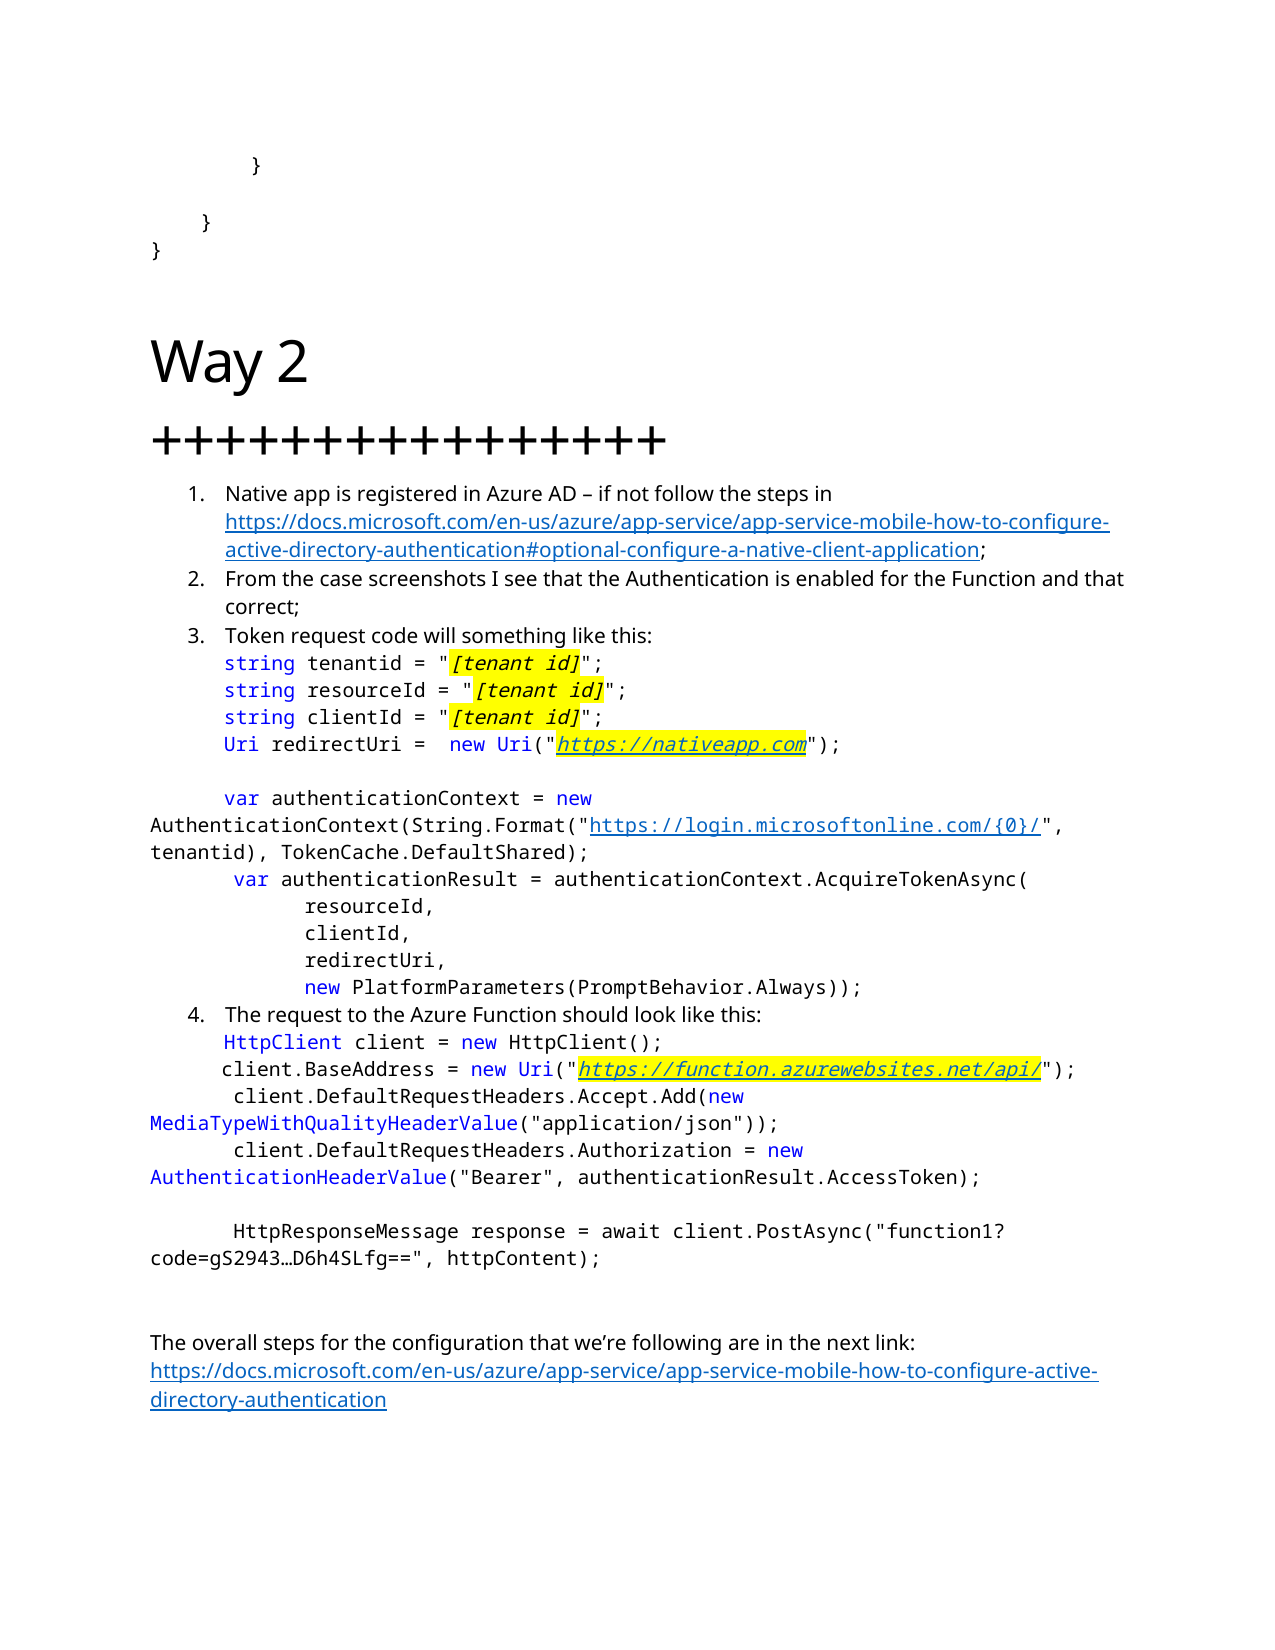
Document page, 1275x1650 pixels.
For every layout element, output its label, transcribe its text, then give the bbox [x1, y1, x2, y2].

text https://docs.microsoft.com/en-us/azure/app-service/app-service-mobile-how-to-configure-active-directory-authentication [150, 1357, 1125, 1413]
text string tenantid = "[tenant id]"; [150, 649, 449, 676]
text HttpClient client = new HttpClient(); [150, 1028, 1125, 1056]
text new PlatformParameters(PromptBehavior.Always)); [150, 973, 1125, 1000]
title Way 2 [150, 320, 1125, 399]
text } [150, 235, 1125, 264]
text client.DefaultRequestHeaders.Accept.Add(new MediaTypeWithQualityHeaderValue("application/json")); [150, 1082, 1125, 1136]
list From the case screenshots I see that the Authentication is enabled for the Function and that correct; [187, 564, 1125, 621]
text var authenticationContext = new AuthenticationContext(String.Format("https://login.microsoftonline.com/{0}/", tenantid), TokenCache.DefaultShared); [150, 784, 1125, 865]
list Token request code will something like this: [187, 621, 1125, 649]
text clientId, [150, 919, 1125, 946]
text HttpResponseMessage response = await client.PostAsync("function1?code=gS2943…D6h4SLfg==", httpContent); [150, 1217, 1125, 1271]
text string clientId = "[tenant id]"; [580, 703, 1125, 730]
text string tenantid = "[tenant id]"; [580, 649, 1125, 676]
text } [150, 207, 1125, 235]
text resourceId, [150, 892, 1125, 919]
text redirectUri, [150, 946, 1125, 973]
text var authenticationResult = authenticationContext.AcquireTokenAsync( [150, 865, 1125, 892]
text The overall steps for the configuration that we’re following are in the next link: [150, 1328, 1125, 1357]
list The request to the Azure Function should look like this: [187, 1000, 1125, 1028]
text Uri redirectUri = new Uri("https://nativeapp.com"); [150, 730, 556, 757]
text client.DefaultRequestHeaders.Authorization = new AuthenticationHeaderValue("Bearer", authenticationResult.AccessToken); [150, 1136, 1125, 1190]
text client.BaseAddress = new Uri("https://function.azurewebsites.net/api/"); [150, 1056, 578, 1082]
text string resourceId = "[tenant id]"; [604, 676, 1125, 703]
title ++++++++++++++++ [150, 399, 1125, 479]
list Native app is registered in Azure AD – if not follow the steps in https://docs.microsoft.com/en-us/azure/app-service/app-service-mobile-how-to-configure-active-directory-authentication#optional-configure-a-native-client-application; [187, 479, 1125, 564]
text string clientId = "[tenant id]"; [150, 703, 449, 730]
text Uri redirectUri = new Uri("https://nativeapp.com"); [806, 730, 1125, 757]
text } [150, 150, 1125, 178]
text string resourceId = "[tenant id]"; [150, 676, 473, 703]
